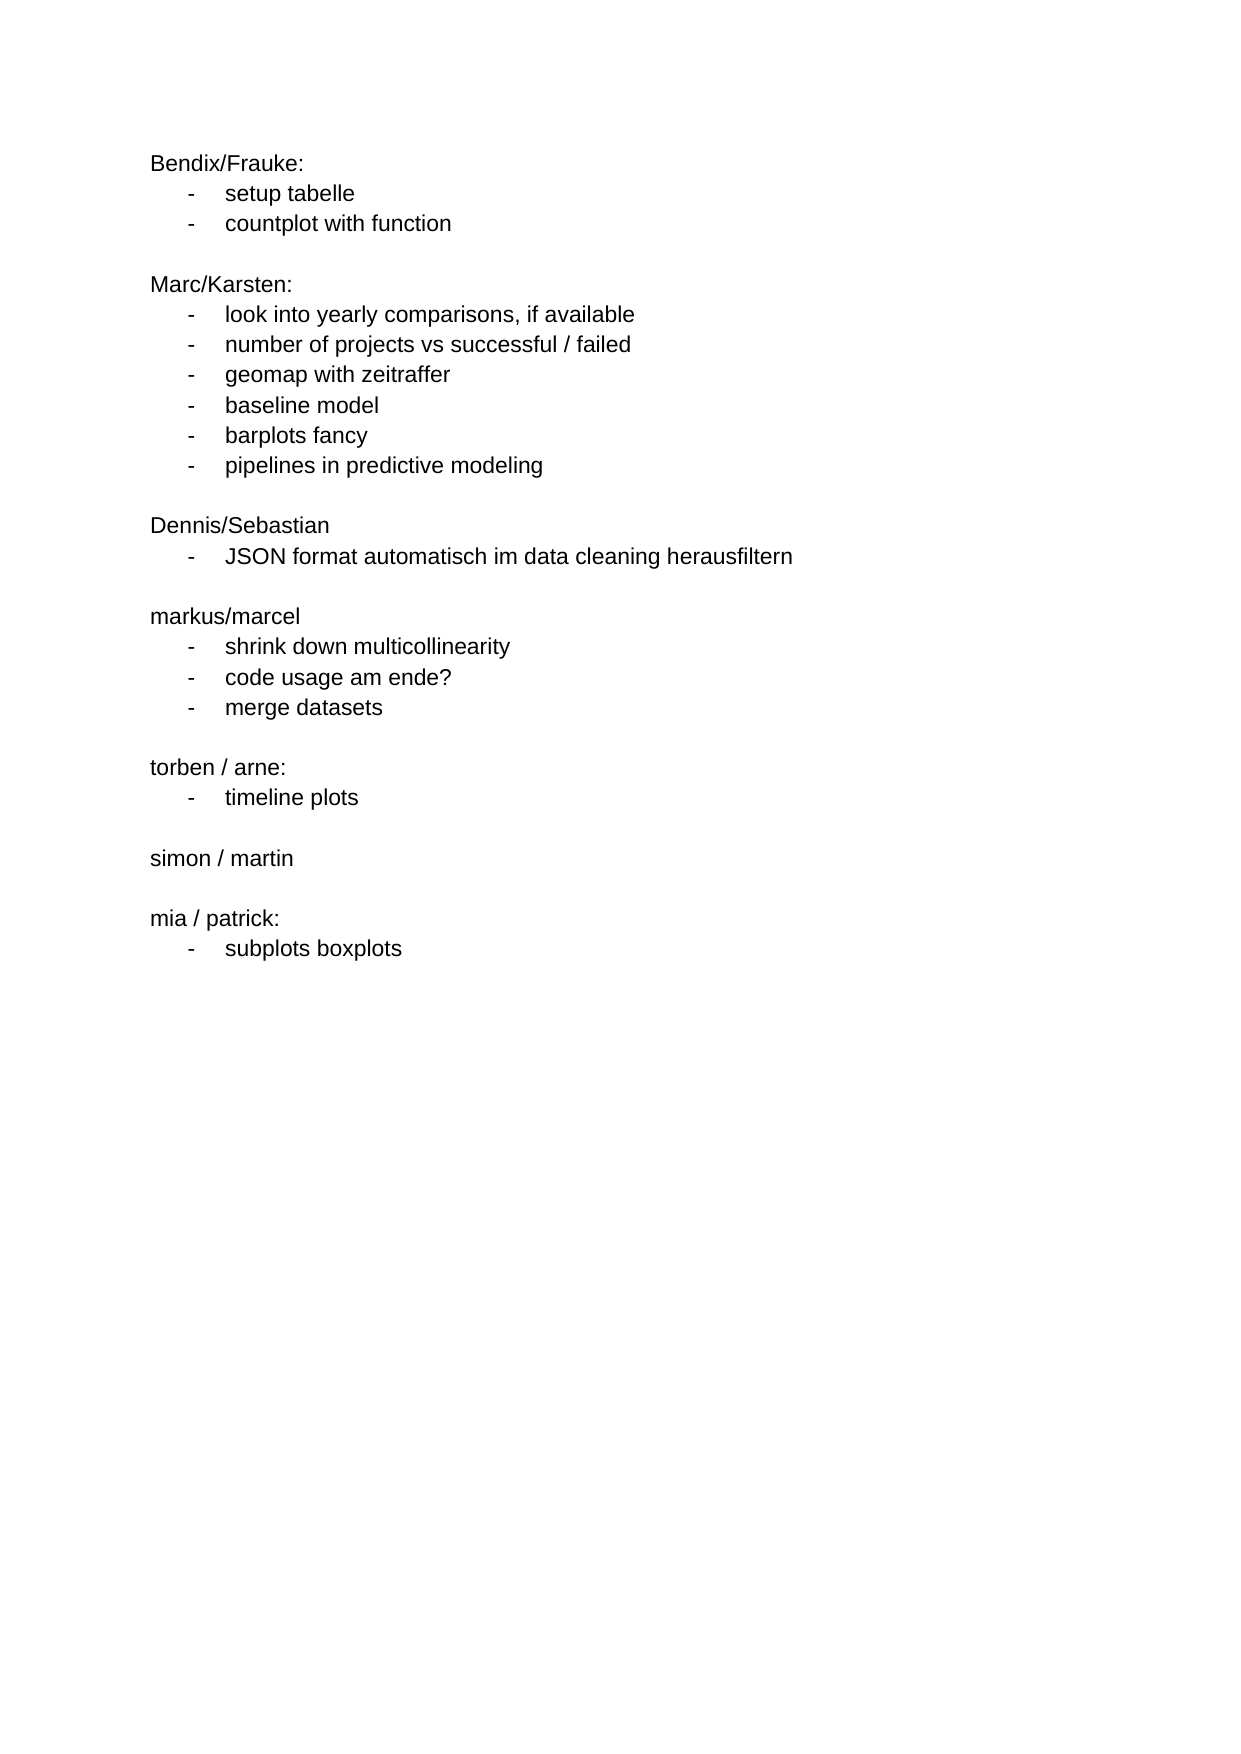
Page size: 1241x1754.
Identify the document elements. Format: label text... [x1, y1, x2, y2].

list geomap with zeitraffer [187, 361, 1090, 388]
list pipelines in predictive modeling [187, 452, 1090, 478]
text simon / martin [150, 845, 1090, 871]
list look into yearly comparisons, if available [187, 301, 1090, 327]
list baseline model [187, 392, 1090, 418]
text Marc/Karsten: [150, 271, 1090, 297]
list countplot with function [187, 210, 1090, 237]
list barplots fancy [187, 422, 1090, 448]
list number of projects vs successful / failed [187, 331, 1090, 358]
list merge datasets [187, 694, 1090, 720]
list setup tabelle [187, 180, 1090, 207]
text markus/marcel [150, 603, 1090, 629]
text Bendix/Frauke: [150, 150, 1090, 176]
text torben / arne: [150, 754, 1090, 781]
list subplots boxplots [187, 935, 1090, 962]
text mia / patrick: [150, 905, 1090, 932]
text Dennis/Sebastian [150, 512, 1090, 539]
list JSON format automatisch im data cleaning herausfiltern [187, 543, 1090, 569]
list code usage am ende? [187, 663, 1090, 690]
list timeline plots [187, 784, 1090, 811]
list shrink down multicollinearity [187, 633, 1090, 660]
